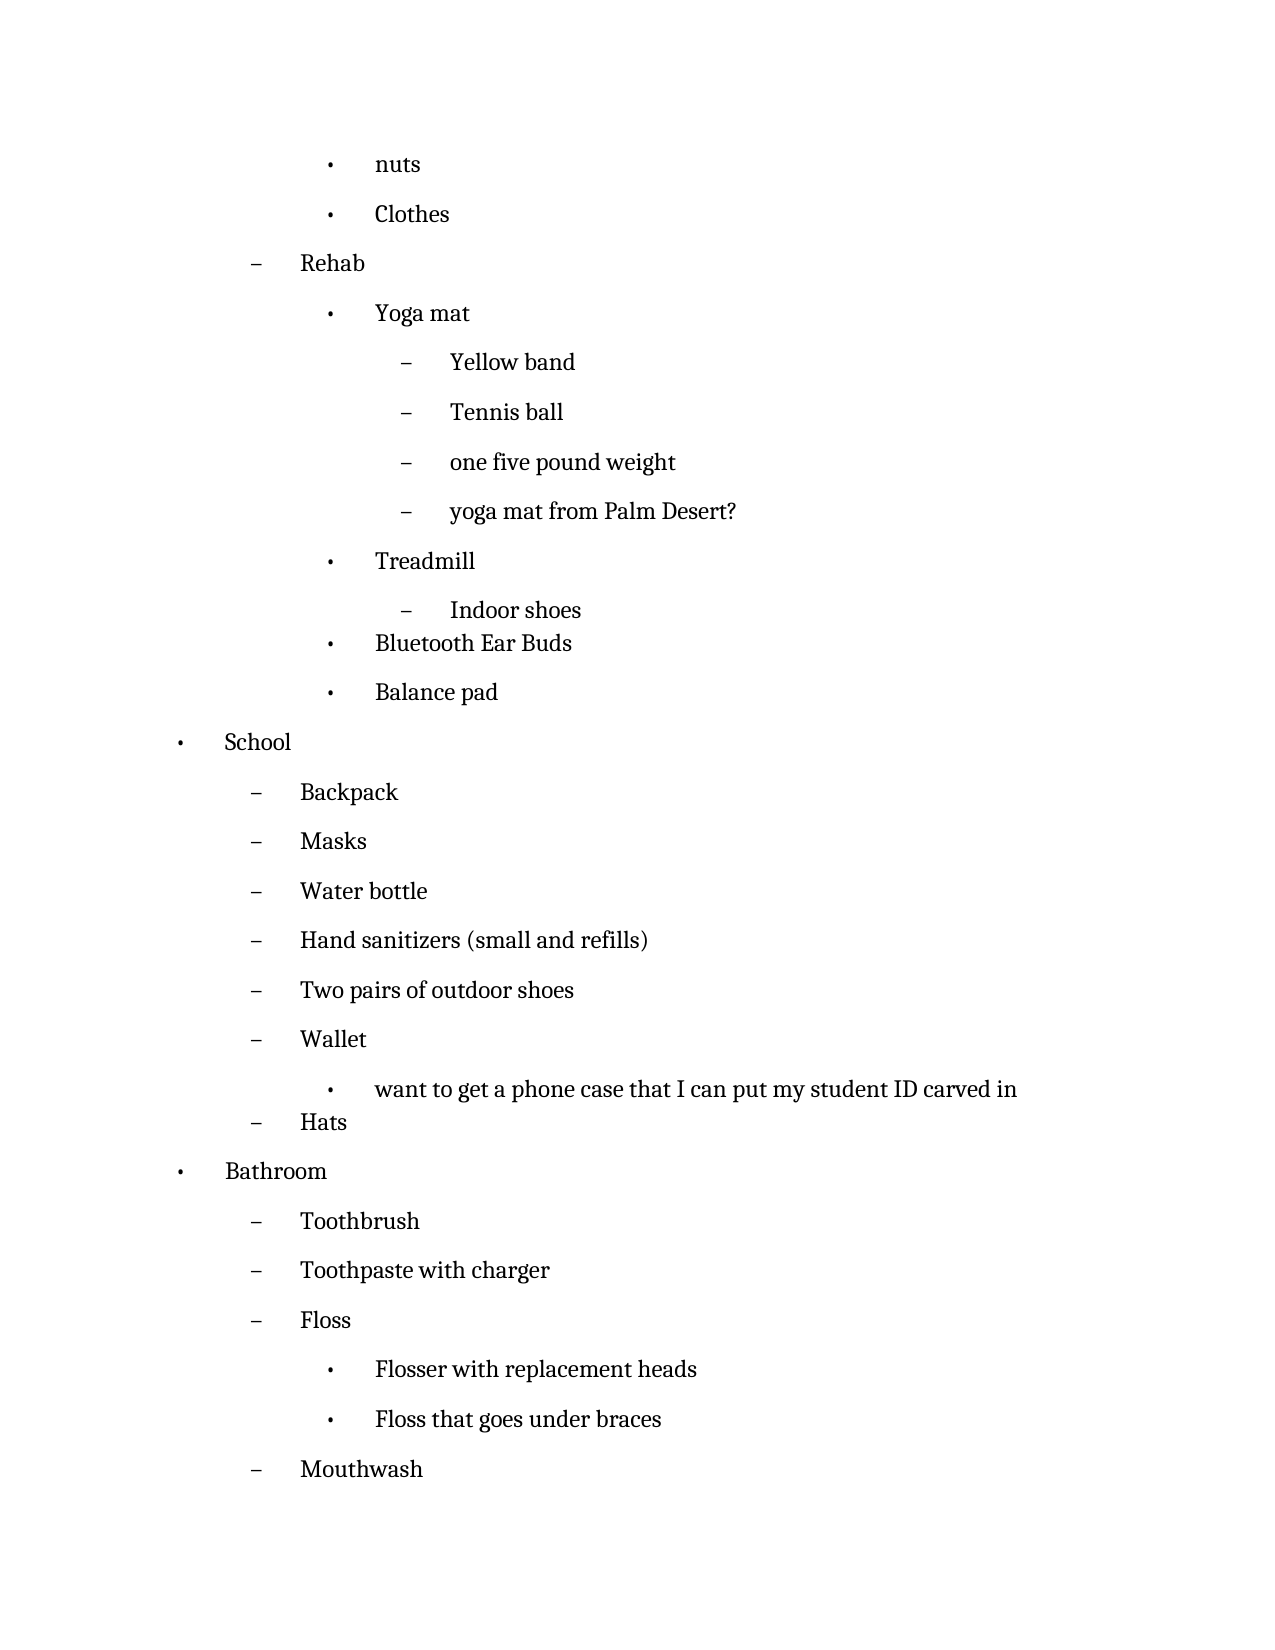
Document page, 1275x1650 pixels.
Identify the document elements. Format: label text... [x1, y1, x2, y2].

list Treadmill [325, 547, 1125, 575]
list Mouthwash [250, 1454, 1125, 1483]
list School [175, 728, 1125, 757]
list Indoor shoes [400, 596, 1125, 625]
list Hats [250, 1107, 1125, 1136]
list Floss that goes under braces [325, 1405, 1125, 1434]
list Tennis ball [400, 398, 1125, 427]
list Masks [250, 827, 1125, 856]
list Clothes [325, 199, 1125, 228]
list one five pound weight [400, 447, 1125, 476]
list yoga mat from Palm Desert? [400, 497, 1125, 526]
list Rehab [250, 249, 1125, 278]
list Bathroom [175, 1157, 1125, 1186]
list Flosser with replacement heads [325, 1355, 1125, 1384]
list Bluetooth Ear Buds [325, 629, 1125, 657]
list Floss [250, 1306, 1125, 1334]
list want to get a phone case that I can put my student ID carved in [325, 1075, 1125, 1104]
list Balance pad [325, 678, 1125, 707]
list Wallet [250, 1025, 1125, 1054]
list Yoga mat [325, 299, 1125, 327]
list Toothbrush [250, 1207, 1125, 1235]
list Water bottle [250, 877, 1125, 905]
list nuts [325, 150, 1125, 179]
list Toothpaste with charger [250, 1256, 1125, 1285]
list Yellow band [400, 348, 1125, 377]
list Two pairs of outdoor shoes [250, 976, 1125, 1004]
list Backpack [250, 777, 1125, 806]
list Hand sanitizers (small and refills) [250, 926, 1125, 955]
